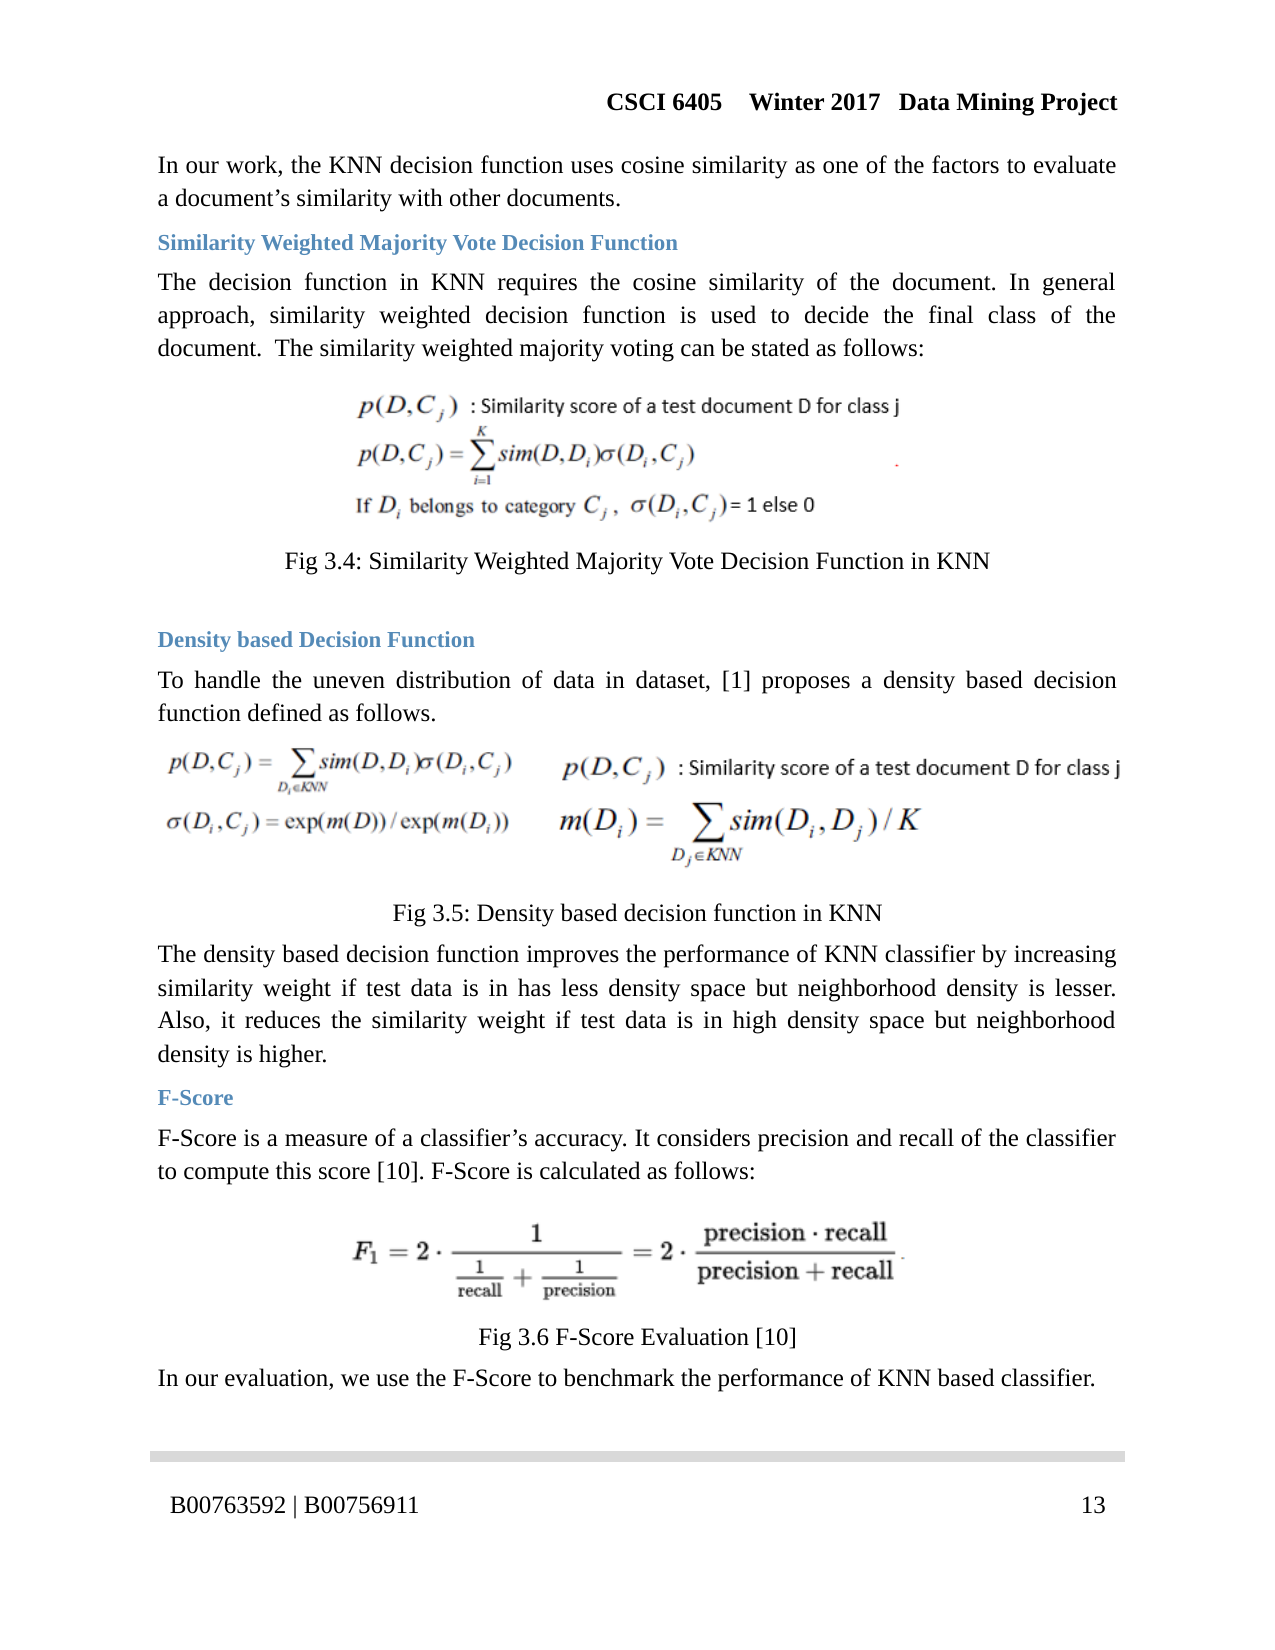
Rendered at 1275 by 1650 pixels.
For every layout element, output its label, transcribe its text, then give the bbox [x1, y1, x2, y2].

text Fig 3.5: Density based decision function in KNN [157, 898, 1117, 927]
text To handle the uneven distribution of data in dataset, [1] proposes a density based decision function defined as follows. [157, 665, 1117, 727]
text F-Score [157, 1084, 1117, 1111]
picture [343, 1201, 933, 1310]
text Similarity Weighted Majority Vote Decision Function [157, 228, 1117, 255]
text Fig 3.6 F-Score Evaluation [10] [157, 1322, 1117, 1351]
picture [353, 378, 922, 534]
text The decision function in KNN requires the cosine similarity of the document. In general approach, similarity weighted decision function is used to decide the final class of the document. The similarity weighted majority voting can be stated as follows: [157, 267, 1117, 362]
text Density based Decision Function [157, 626, 1117, 653]
text In our evaluation, we use the F-Score to benchmark the performance of KNN based classifier. [157, 1363, 1117, 1392]
text Fig 3.4: Similarity Weighted Majority Vote Decision Function in KNN [157, 546, 1117, 575]
picture [157, 743, 1133, 886]
text In our work, the KNN decision function uses cosine similarity as one of the factors to evaluate a document’s similarity with other documents. [157, 150, 1117, 212]
text F-Score is a measure of a classifier’s accuracy. It considers precision and recall of the classifier to compute this score [10]. F-Score is calculated as follows: [157, 1123, 1117, 1185]
text The density based decision function improves the performance of KNN classifier by increasing similarity weight if test data is in has less density space but neighborhood density is lesser. Also, it reduces the similarity weight if test data is in high density space but neighborhood density is higher. [157, 939, 1117, 1067]
